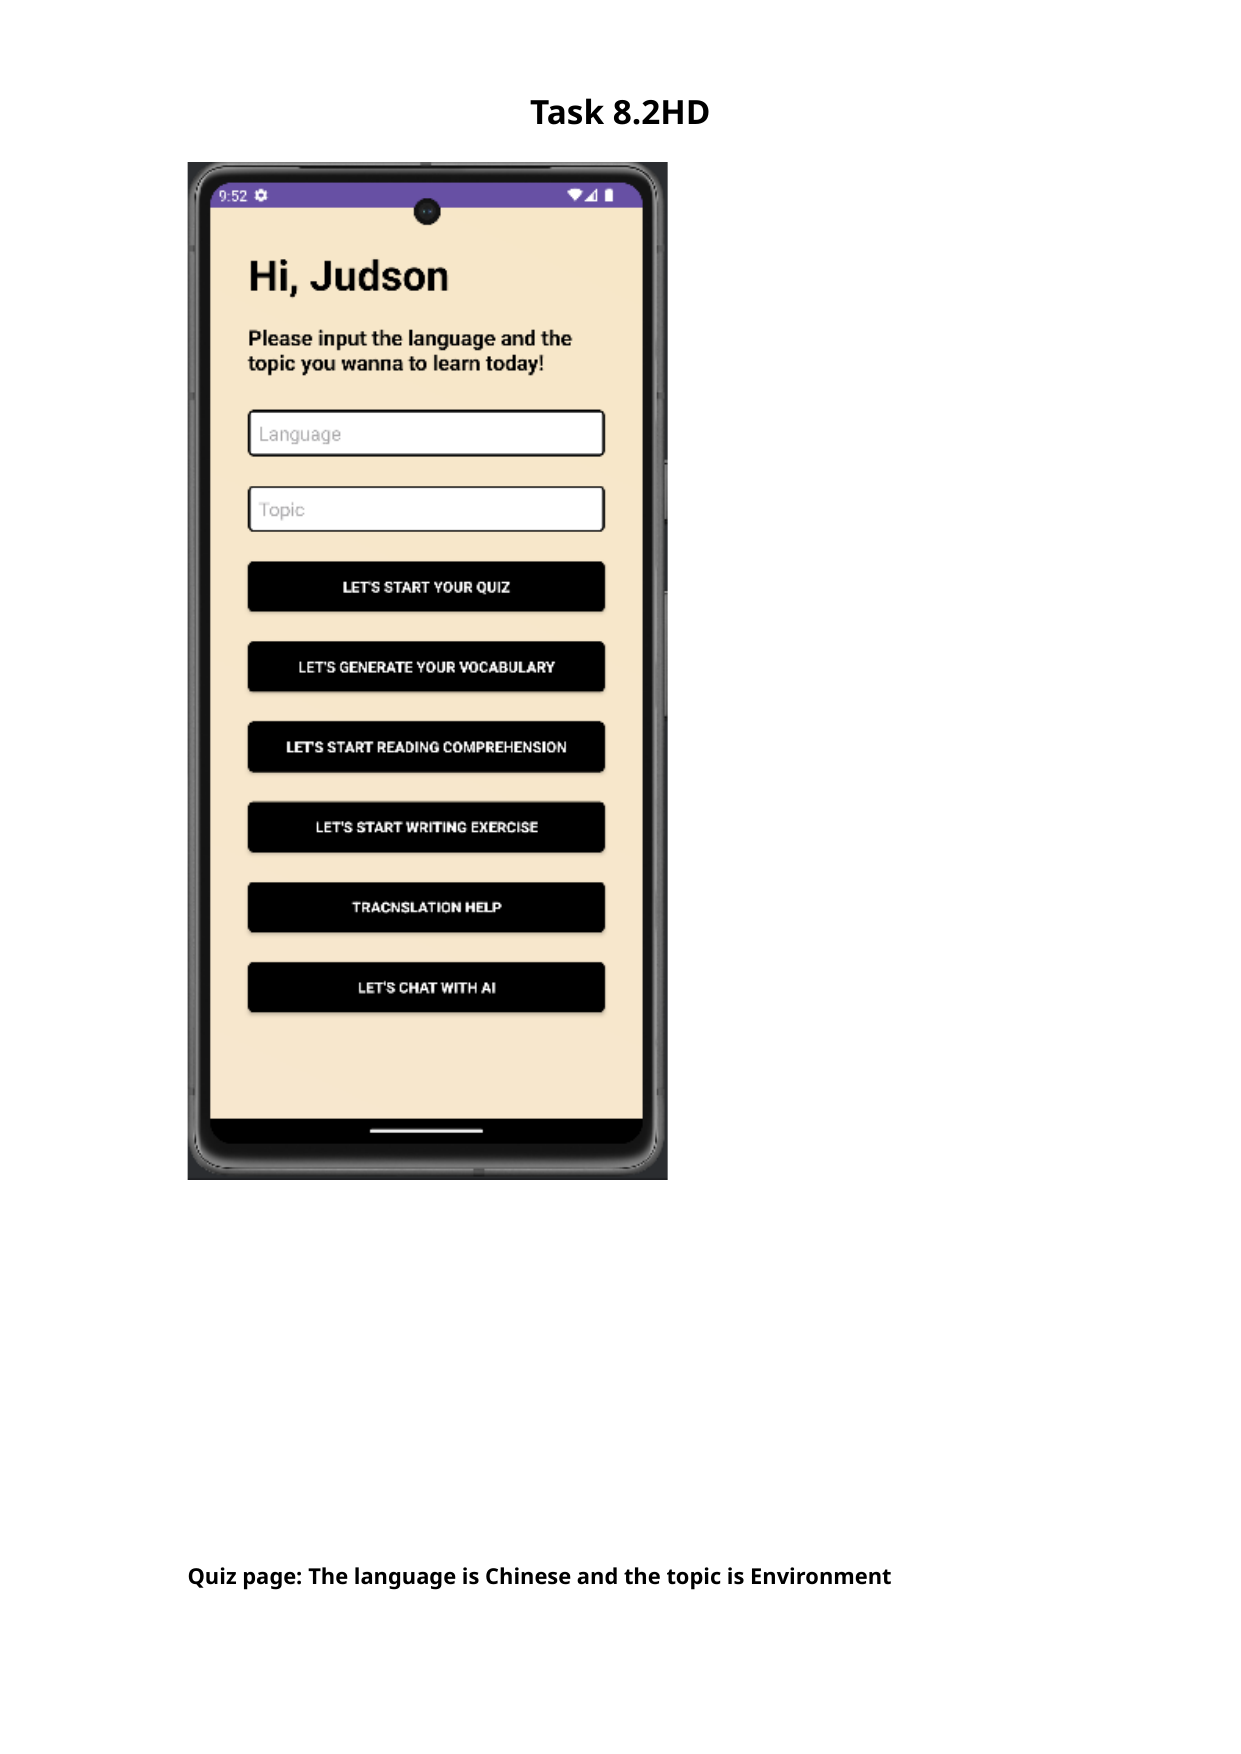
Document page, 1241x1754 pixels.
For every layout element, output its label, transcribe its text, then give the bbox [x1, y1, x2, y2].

picture [187, 162, 668, 1180]
text Quiz page: The language is Chinese and the topic is Environment [187, 1559, 1053, 1592]
